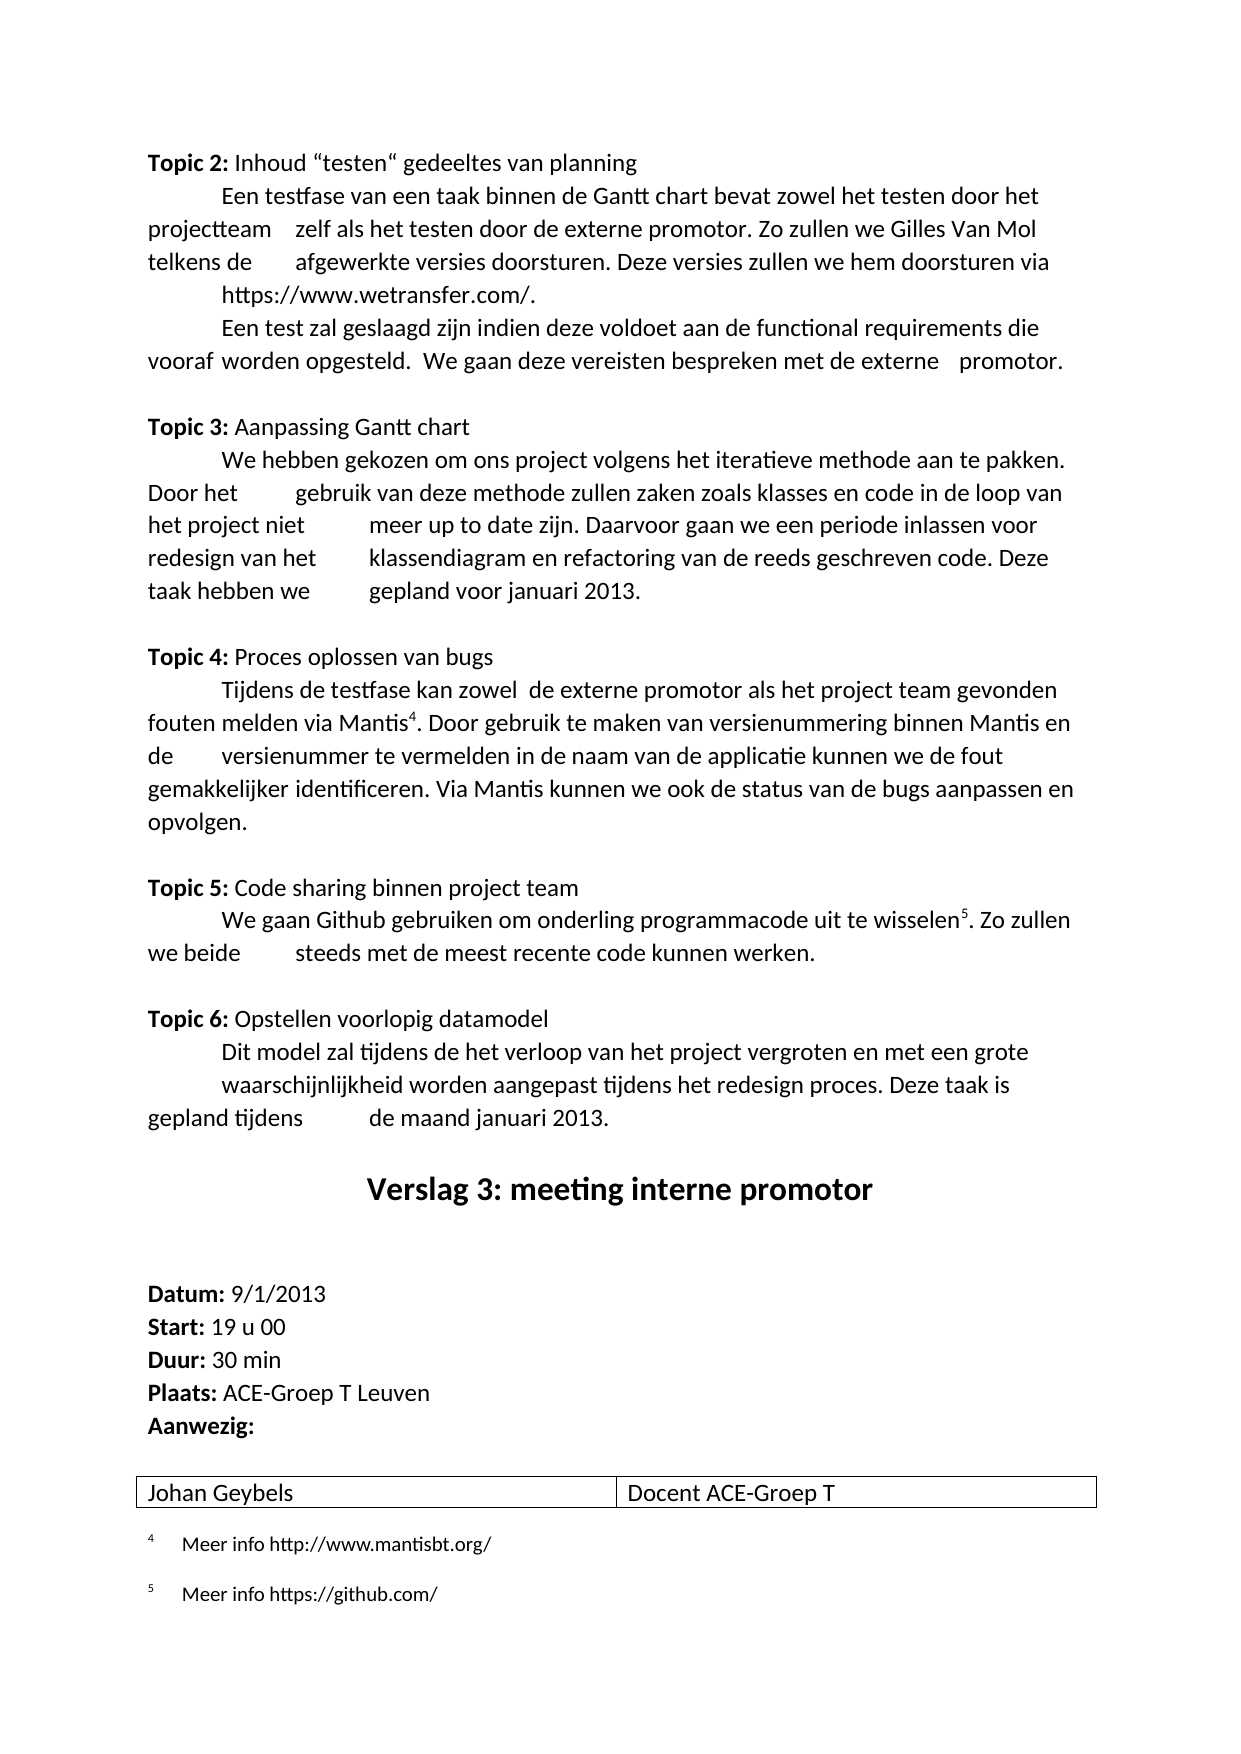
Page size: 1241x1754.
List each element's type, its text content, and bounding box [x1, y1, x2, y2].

text Topic 6: Opstellen voorlopig datamodel [148, 1003, 1093, 1034]
text Tijdens de testfase kan zowel de externe promotor als het project team gevonden fouten melden via Mantis. Door gebruik te maken van versienummering binnen Mantis en de versienummer te vermelden in de naam van de applicatie kunnen we de fout gemakkelijker identificeren. Via Mantis kunnen we ook de status van de bugs aanpassen en opvolgen. [148, 674, 1093, 836]
text Datum: 9/1/2013 [148, 1278, 1093, 1309]
text Dit model zal tijdens de het verloop van het project vergroten en met een grote waarschijnlijkheid worden aangepast tijdens het redesign proces. Deze taak is gepland tijdens de maand januari 2013. [148, 1036, 1093, 1133]
text Verslag 3: meeting interne promotor [148, 1168, 1093, 1209]
text Aanwezig: [148, 1410, 1093, 1440]
text We gaan Github gebruiken om onderling programmacode uit te wisselen. Zo zullen we beide steeds met de meest recente code kunnen werken. [148, 905, 1093, 968]
table_header Docent ACE-Groep T Interne promotor [617, 1477, 1096, 1507]
text We hebben gekozen om ons project volgens het iteratieve methode aan te pakken. Door het gebruik van deze methode zullen zaken zoals klasses en code in de loop van het project niet meer up to date zijn. Daarvoor gaan we een periode inlassen voor redesign van het klassendiagram en refactoring van de reeds geschreven code. Deze taak hebben we gepland voor januari 2013. [148, 444, 1093, 606]
text Topic 2: Inhoud “testen“ gedeeltes van planning [148, 148, 1093, 178]
text Duur: 30 min [148, 1344, 1093, 1374]
text Topic 3: Aanpassing Gantt chart [148, 411, 1093, 441]
text Een test zal geslaagd zijn indien deze voldoet aan de functional requirements die vooraf worden opgesteld. We gaan deze vereisten bespreken met de externe promotor. [148, 312, 1093, 376]
text Plaats: ACE-Groep T Leuven [148, 1377, 1093, 1407]
table_header Johan Geybels [137, 1477, 616, 1507]
text Topic 4: Proces oplossen van bugs [148, 641, 1093, 672]
text Start: 19 u 00 [148, 1311, 1093, 1342]
text Een testfase van een taak binnen de Gantt chart bevat zowel het testen door het projectteam zelf als het testen door de externe promotor. Zo zullen we Gilles Van Mol telkens de afgewerkte versies doorsturen. Deze versies zullen we hem doorsturen via https://www.wetransfer.com/. [148, 181, 1093, 310]
text Topic 5: Code sharing binnen project team [148, 872, 1093, 902]
